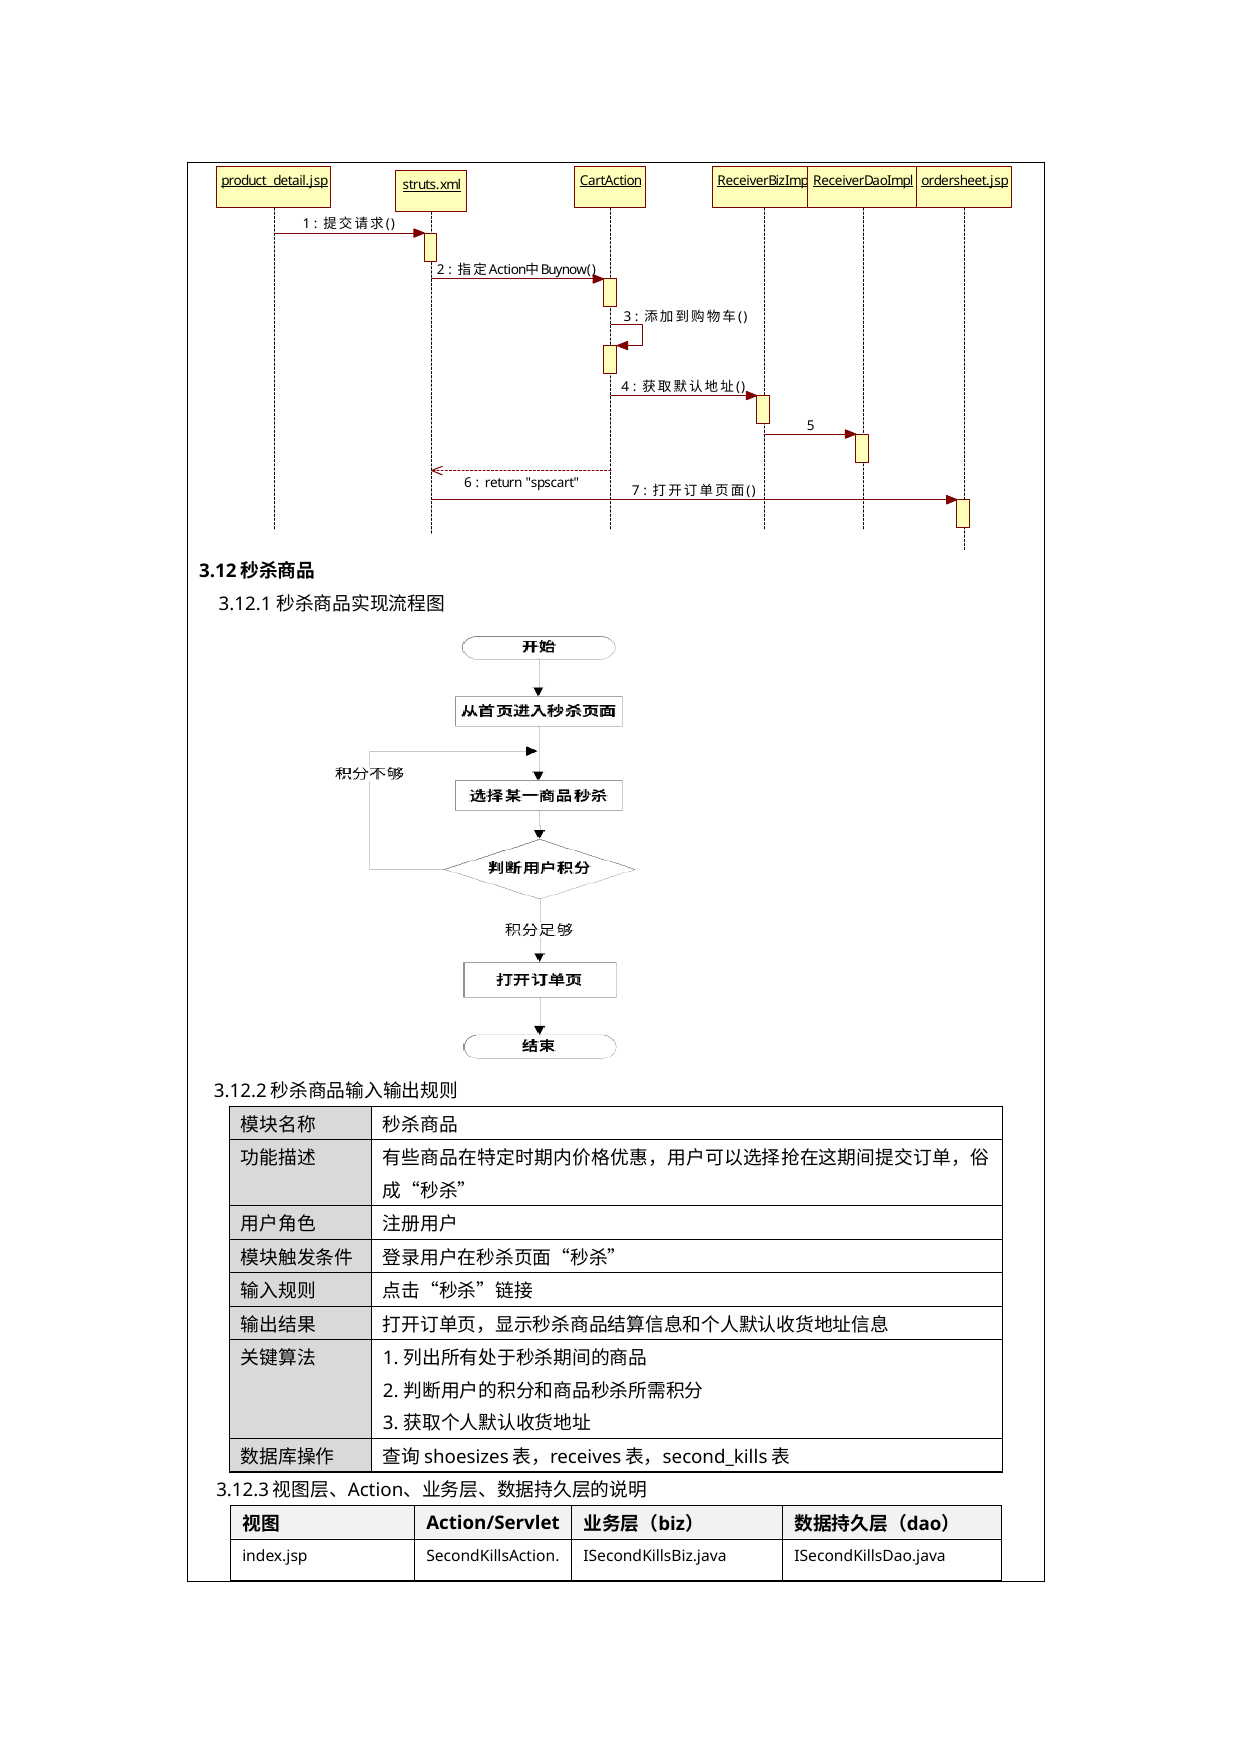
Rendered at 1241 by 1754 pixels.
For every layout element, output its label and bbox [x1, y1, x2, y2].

table_header [188, 163, 1044, 1581]
